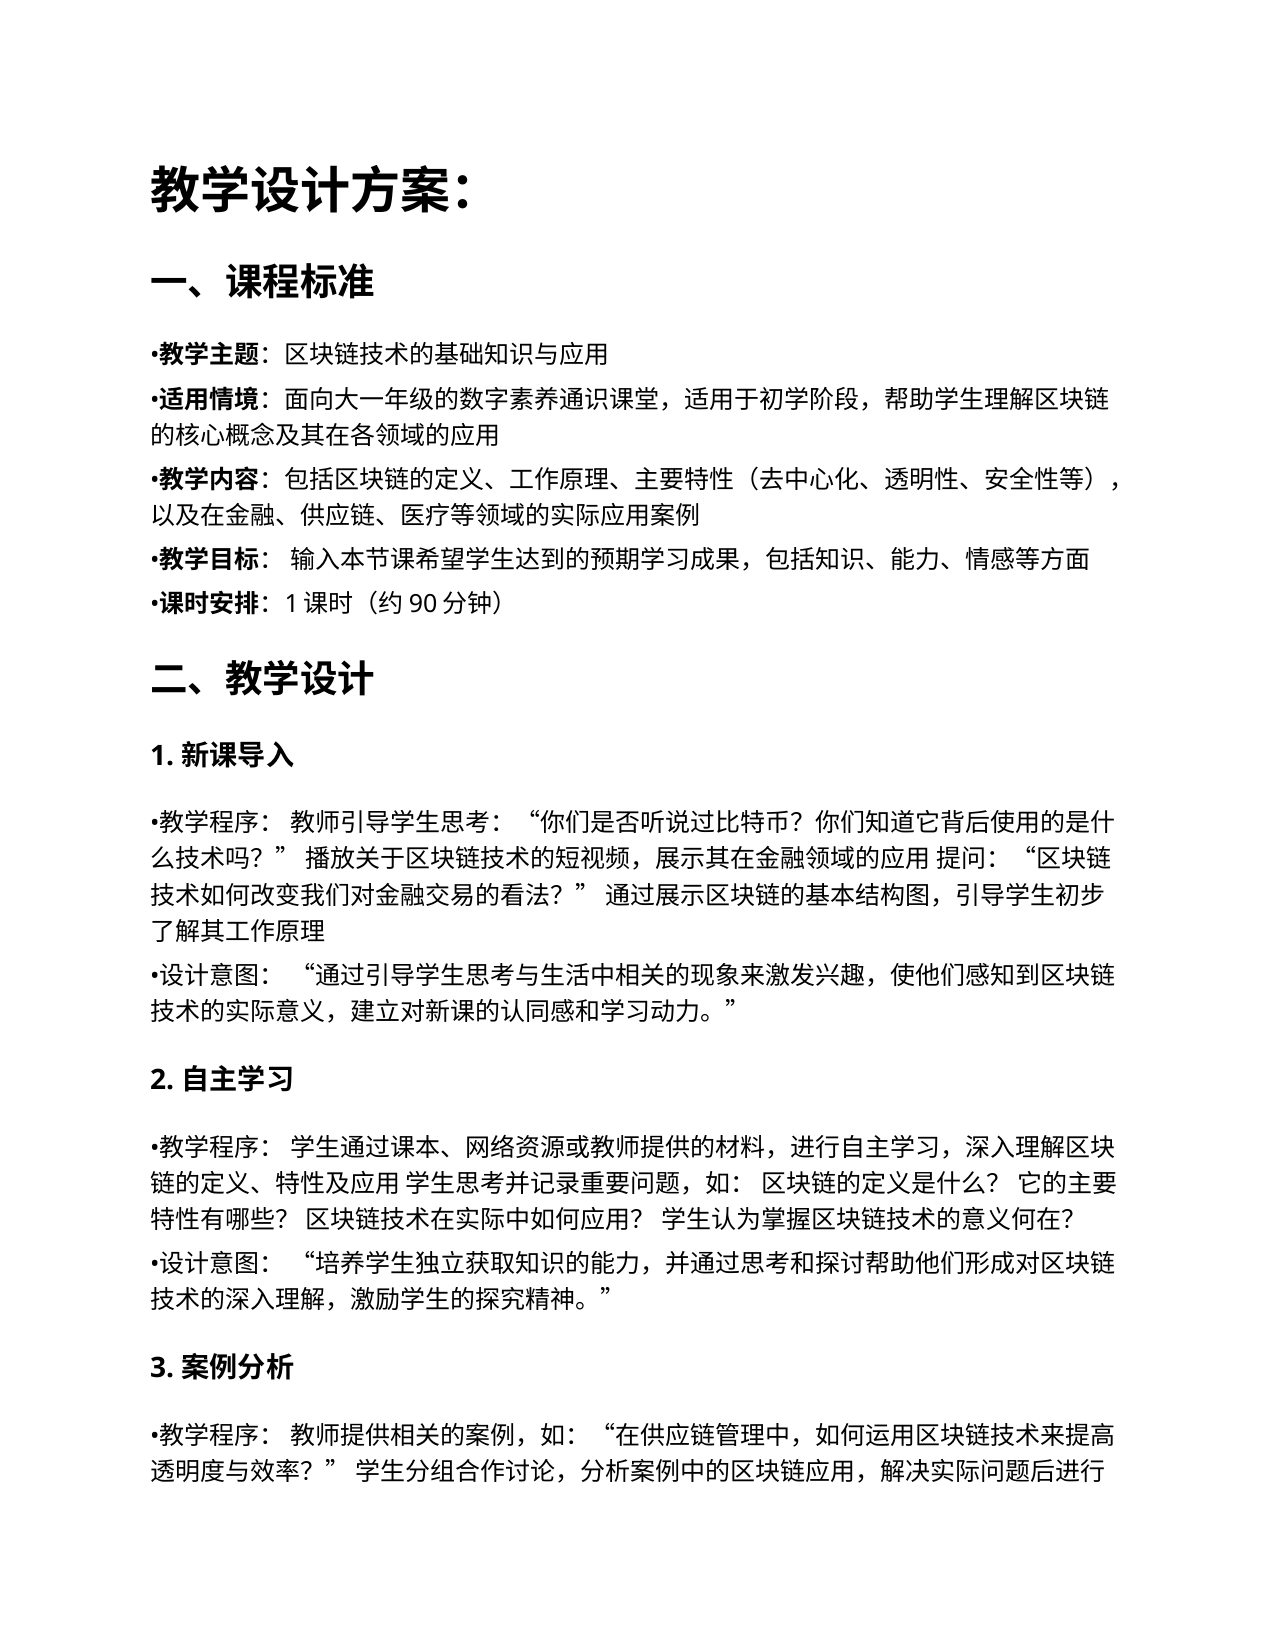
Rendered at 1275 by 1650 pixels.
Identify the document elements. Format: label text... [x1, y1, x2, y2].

subtitle 2. 自主学习 [150, 1057, 1125, 1098]
subtitle 1. 新课导入 [150, 733, 1125, 773]
subtitle 教学设计方案： [150, 150, 1125, 222]
subtitle 一、课程标准 [150, 252, 1125, 306]
text •设计意图： “通过引导学生思考与生活中相关的现象来激发兴趣，使他们感知到区块链技术的实际意义，建立对新课的认同感和学习动力。” [150, 955, 1125, 1028]
text •适用情境：面向大一年级的数字素养通识课堂，适用于初学阶段，帮助学生理解区块链的核心概念及其在各领域的应用 [150, 379, 1125, 452]
text •教学主题：区块链技术的基础知识与应用 [150, 335, 1125, 371]
text •设计意图： “培养学生独立获取知识的能力，并通过思考和探讨帮助他们形成对区块链技术的深入理解，激励学生的探究精神。” [150, 1244, 1125, 1316]
text •教学目标： 输入本节课希望学生达到的预期学习成果，包括知识、能力、情感等方面 [150, 540, 1125, 576]
text •教学程序： 教师引导学生思考：“你们是否听说过比特币？你们知道它背后使用的是什么技术吗？” 播放关于区块链技术的短视频，展示其在金融领域的应用 提问：“区块链技术如何改变我们对金融交易的看法？” 通过展示区块链的基本结构图，引导学生初步了解其工作原理 [150, 803, 1125, 948]
subtitle 3. 案例分析 [150, 1345, 1125, 1386]
subtitle 二、教学设计 [150, 649, 1125, 703]
text •教学内容：包括区块链的定义、工作原理、主要特性（去中心化、透明性、安全性等），以及在金融、供应链、医疗等领域的实际应用案例 [150, 459, 1125, 532]
text •教学程序： 教师提供相关的案例，如：“在供应链管理中，如何运用区块链技术来提高透明度与效率？” 学生分组合作讨论，分析案例中的区块链应用，解决实际问题后进行汇报，并与全班分享思路和结果 教师总结各组的讨论结果，强调区块链在不同领域的实际应用价值 [150, 1415, 1125, 1488]
text •课时安排：1课时（约90分钟） [150, 584, 1125, 620]
text •教学程序： 学生通过课本、网络资源或教师提供的材料，进行自主学习，深入理解区块链的定义、特性及应用 学生思考并记录重要问题，如： 区块链的定义是什么？ 它的主要特性有哪些？ 区块链技术在实际中如何应用？ 学生认为掌握区块链技术的意义何在？ [150, 1127, 1125, 1236]
